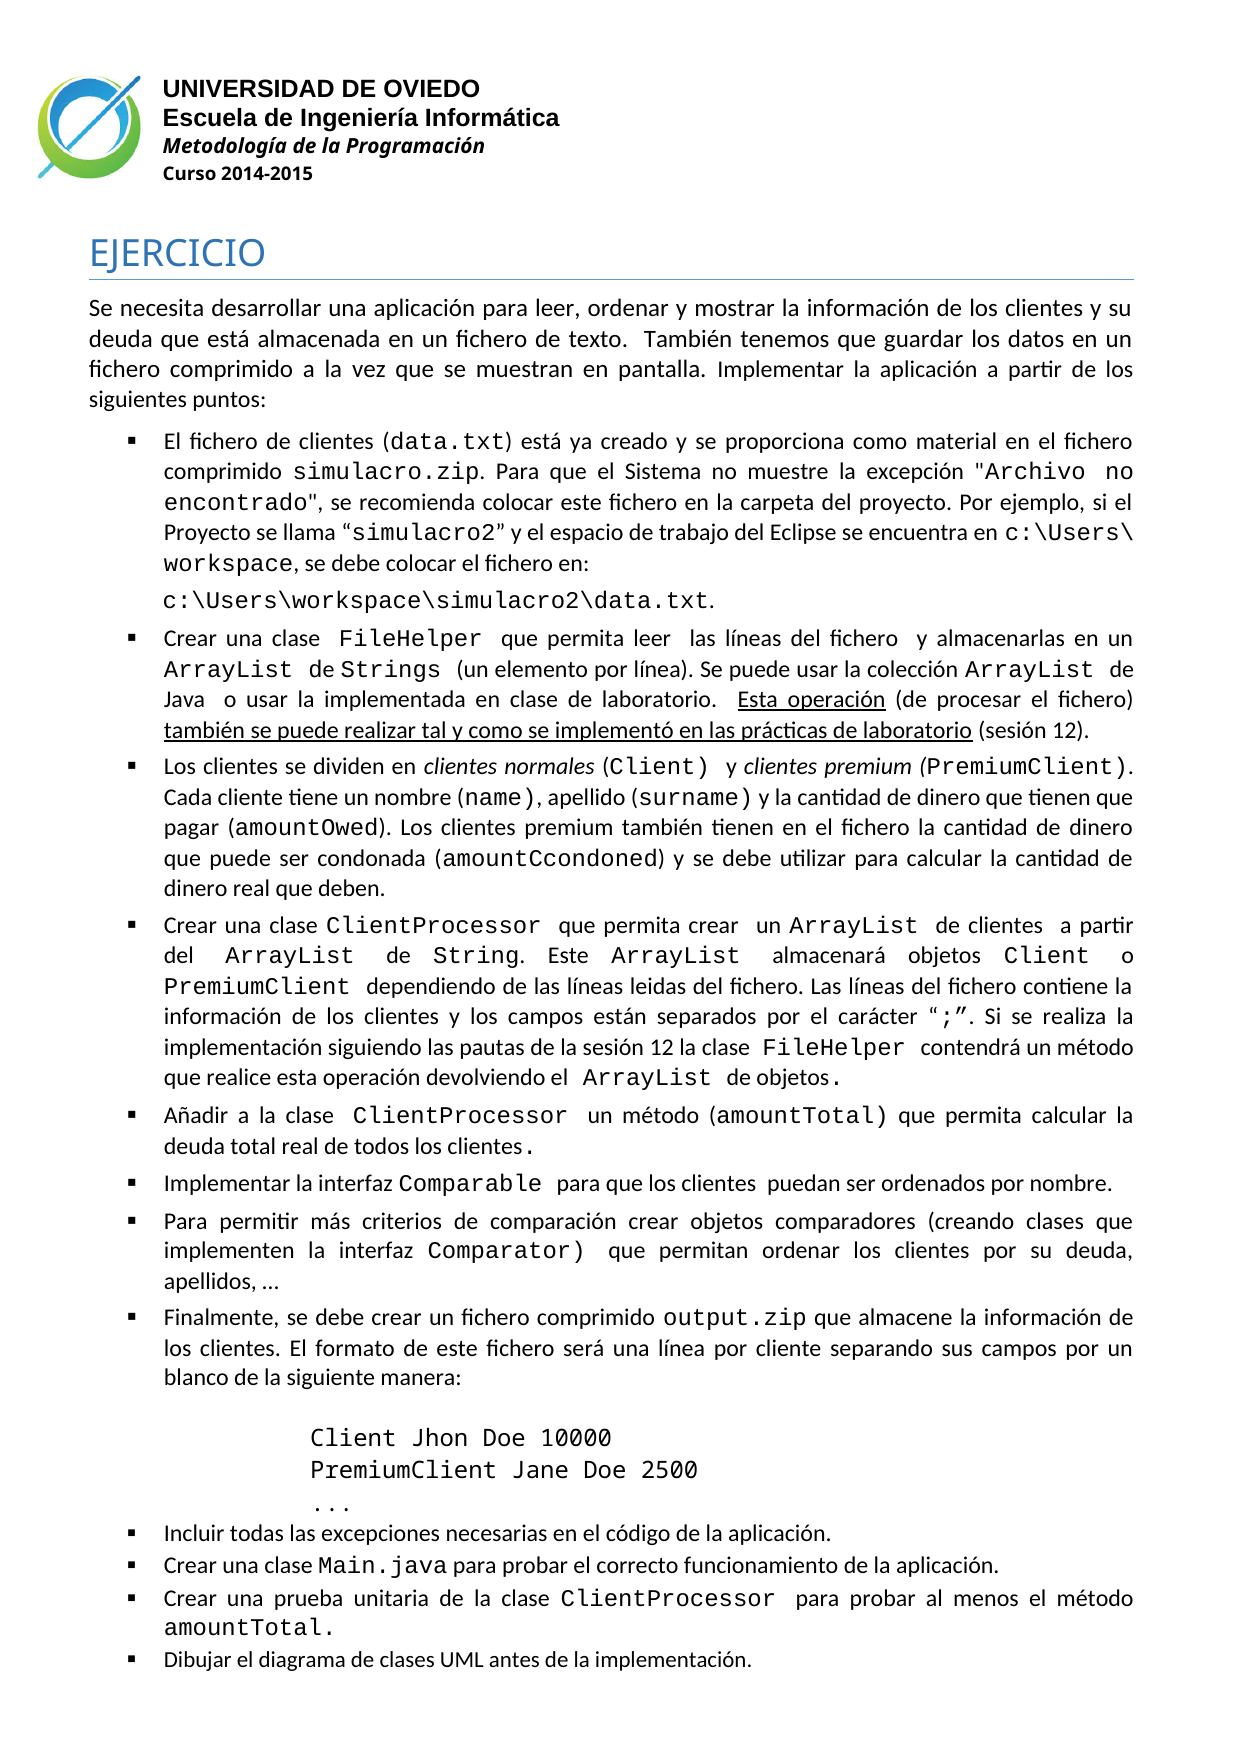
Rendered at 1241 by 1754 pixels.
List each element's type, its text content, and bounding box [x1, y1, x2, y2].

list Crear una clase Main.java para probar el correcto funcionamiento de la aplicación. [126, 1550, 1134, 1581]
text Se necesita desarrollar una aplicación para leer, ordenar y mostrar la información de los clientes y su deuda que está almacenada en un fichero de texto. También tenemos que guardar los datos en un fichero comprimido a la vez que se muestran en pantalla. Implementar la aplicación a partir de los siguientes puntos: [89, 292, 1134, 413]
list Crear una clase ClientProcessor que permita crear un ArrayList de clientes a partir del ArrayList de String. Este ArrayList almacenará objetos Client o PremiumClient dependiendo de las líneas leidas del fichero. Las líneas del fichero contiene la información de los clientes y los campos están separados por el carácter “;”. Si se realiza la implementación siguiendo las pautas de la sesión 12 la clase FileHelper contendrá un método que realice esta operación devolviendo el ArrayList de objetos. [126, 910, 1134, 1093]
list Implementar la interfaz Comparable para que los clientes puedan ser ordenados por nombre. [126, 1168, 1134, 1199]
list Los clientes se dividen en clientes normales (Client) y clientes premium (PremiumClient). Cada cliente tiene un nombre (name), apellido (surname) y la cantidad de dinero que tienen que pagar (amountOwed). Los clientes premium también tienen en el fichero la cantidad de dinero que puede ser condonada (amountCcondoned) y se debe utilizar para calcular la cantidad de dinero real que deben. [126, 751, 1134, 903]
list Incluir todas las excepciones necesarias en el código de la aplicación. [126, 1518, 1134, 1548]
picture [32, 70, 146, 184]
subtitle EJERCICIO [89, 226, 1134, 279]
text Client Jhon Doe 10000 [310, 1421, 1134, 1453]
list Añadir a la clase ClientProcessor un método (amountTotal) que permita calcular la deuda total real de todos los clientes. [126, 1100, 1134, 1161]
text ... [310, 1486, 1134, 1518]
list Crear una clase FileHelper que permita leer las líneas del fichero y almacenarlas en un ArrayList de Strings (un elemento por línea). Se puede usar la colección ArrayList de Java o usar la implementada en clase de laboratorio. Esta operación (de procesar el fichero) también se puede realizar tal y como se implementó en las prácticas de laboratorio (sesión 12). [126, 623, 1134, 744]
list Crear una prueba unitaria de la clase ClientProcessor para probar al menos el método amountTotal. [126, 1583, 1134, 1643]
list Finalmente, se debe crear un fichero comprimido output.zip que almacene la información de los clientes. El formato de este fichero será una línea por cliente separando sus campos por un blanco de la siguiente manera: [126, 1302, 1134, 1391]
text c:\Users\workspace\simulacro2\data.txt. [162, 586, 1134, 616]
list El fichero de clientes (data.txt) está ya creado y se proporciona como material en el fichero comprimido simulacro.zip. Para que el Sistema no muestre la excepción "Archivo no encontrado", se recomienda colocar este fichero en la carpeta del proyecto. Por ejemplo, si el Proyecto se llama “simulacro2” y el espacio de trabajo del Eclipse se encuentra en c:\Users\workspace, se debe colocar el fichero en: [126, 426, 1134, 578]
list Para permitir más criterios de comparación crear objetos comparadores (creando clases que implementen la interfaz Comparator) que permitan ordenar los clientes por su deuda, apellidos, … [126, 1206, 1134, 1295]
list Dibujar el diagrama de clases UML antes de la implementación. [126, 1645, 1134, 1673]
text PremiumClient Jane Doe 2500 [310, 1453, 1134, 1486]
